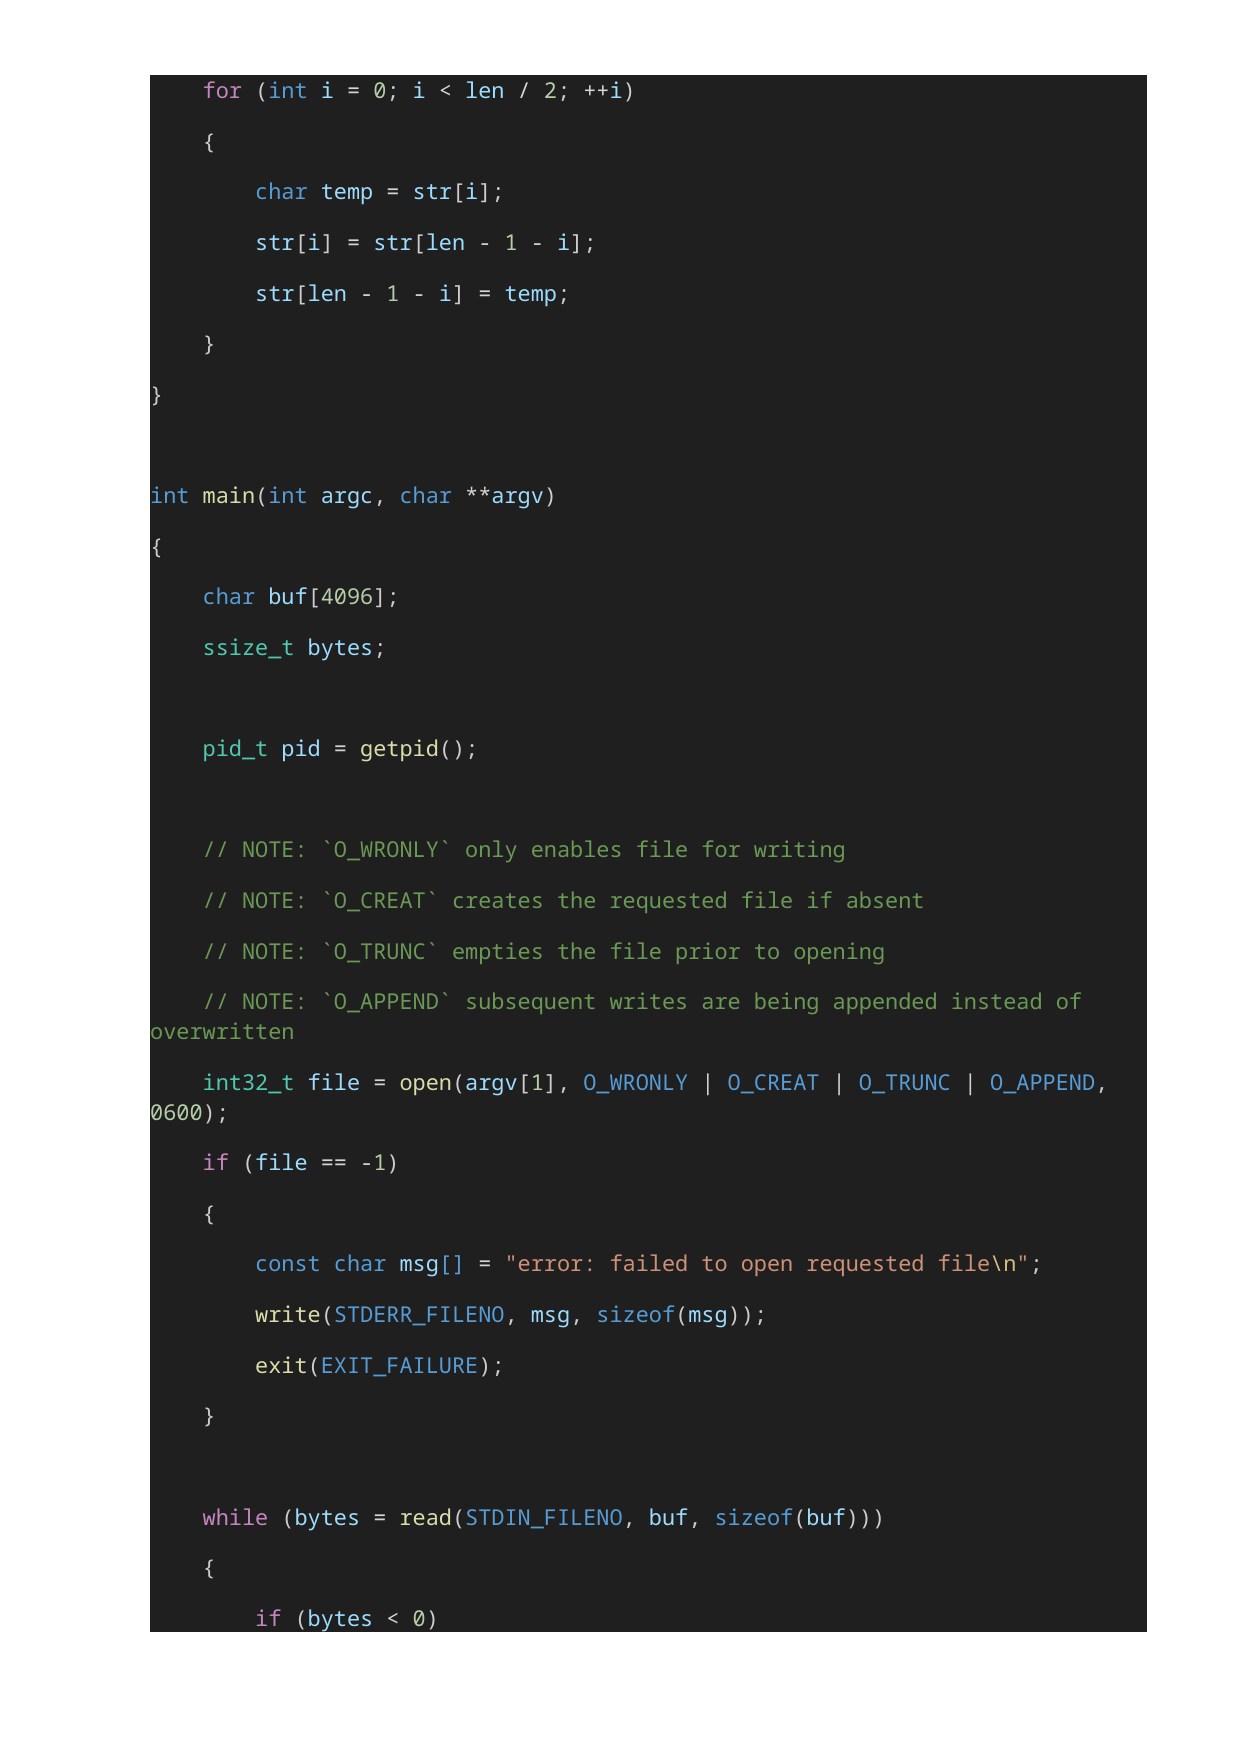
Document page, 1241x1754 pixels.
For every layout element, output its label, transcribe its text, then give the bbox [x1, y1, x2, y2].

text int32_t file = open(argv[1], O_WRONLY | O_CREAT | O_TRUNC | O_APPEND, 0600); [150, 1067, 1147, 1126]
text { [150, 126, 1147, 155]
text write(STDERR_FILENO, msg, sizeof(msg)); [150, 1299, 1147, 1329]
text // NOTE: `O_CREAT` creates the requested file if absent [150, 885, 1147, 915]
text int main(int argc, char **argv) [150, 480, 1147, 510]
text { [150, 531, 1147, 560]
text for (int i = 0; i < len / 2; ++i) [150, 75, 1147, 105]
text str[len - 1 - i] = temp; [150, 277, 1147, 307]
text // NOTE: `O_TRUNC` empties the file prior to opening [150, 936, 1147, 965]
text char buf[4096]; [150, 581, 1147, 611]
text } [150, 1400, 1147, 1430]
text if (file == -1) [150, 1147, 1147, 1177]
text const char msg[] = "error: failed to open requested file\n"; [150, 1248, 1147, 1278]
text pid_t pid = getpid(); [150, 733, 1147, 763]
text } [150, 328, 1147, 358]
text // NOTE: `O_APPEND` subsequent writes are being appended instead of overwritten [150, 986, 1147, 1046]
text while (bytes = read(STDIN_FILENO, buf, sizeof(buf))) [150, 1501, 1147, 1531]
text // NOTE: `O_WRONLY` only enables file for writing [150, 834, 1147, 864]
text str[i] = str[len - 1 - i]; [150, 227, 1147, 257]
text } [150, 379, 1147, 408]
text { [150, 1552, 1147, 1582]
text exit(EXIT_FAILURE); [150, 1349, 1147, 1379]
text { [150, 1198, 1147, 1227]
text ssize_t bytes; [150, 632, 1147, 662]
text if (bytes < 0) [150, 1603, 1147, 1632]
text char temp = str[i]; [150, 176, 1147, 206]
